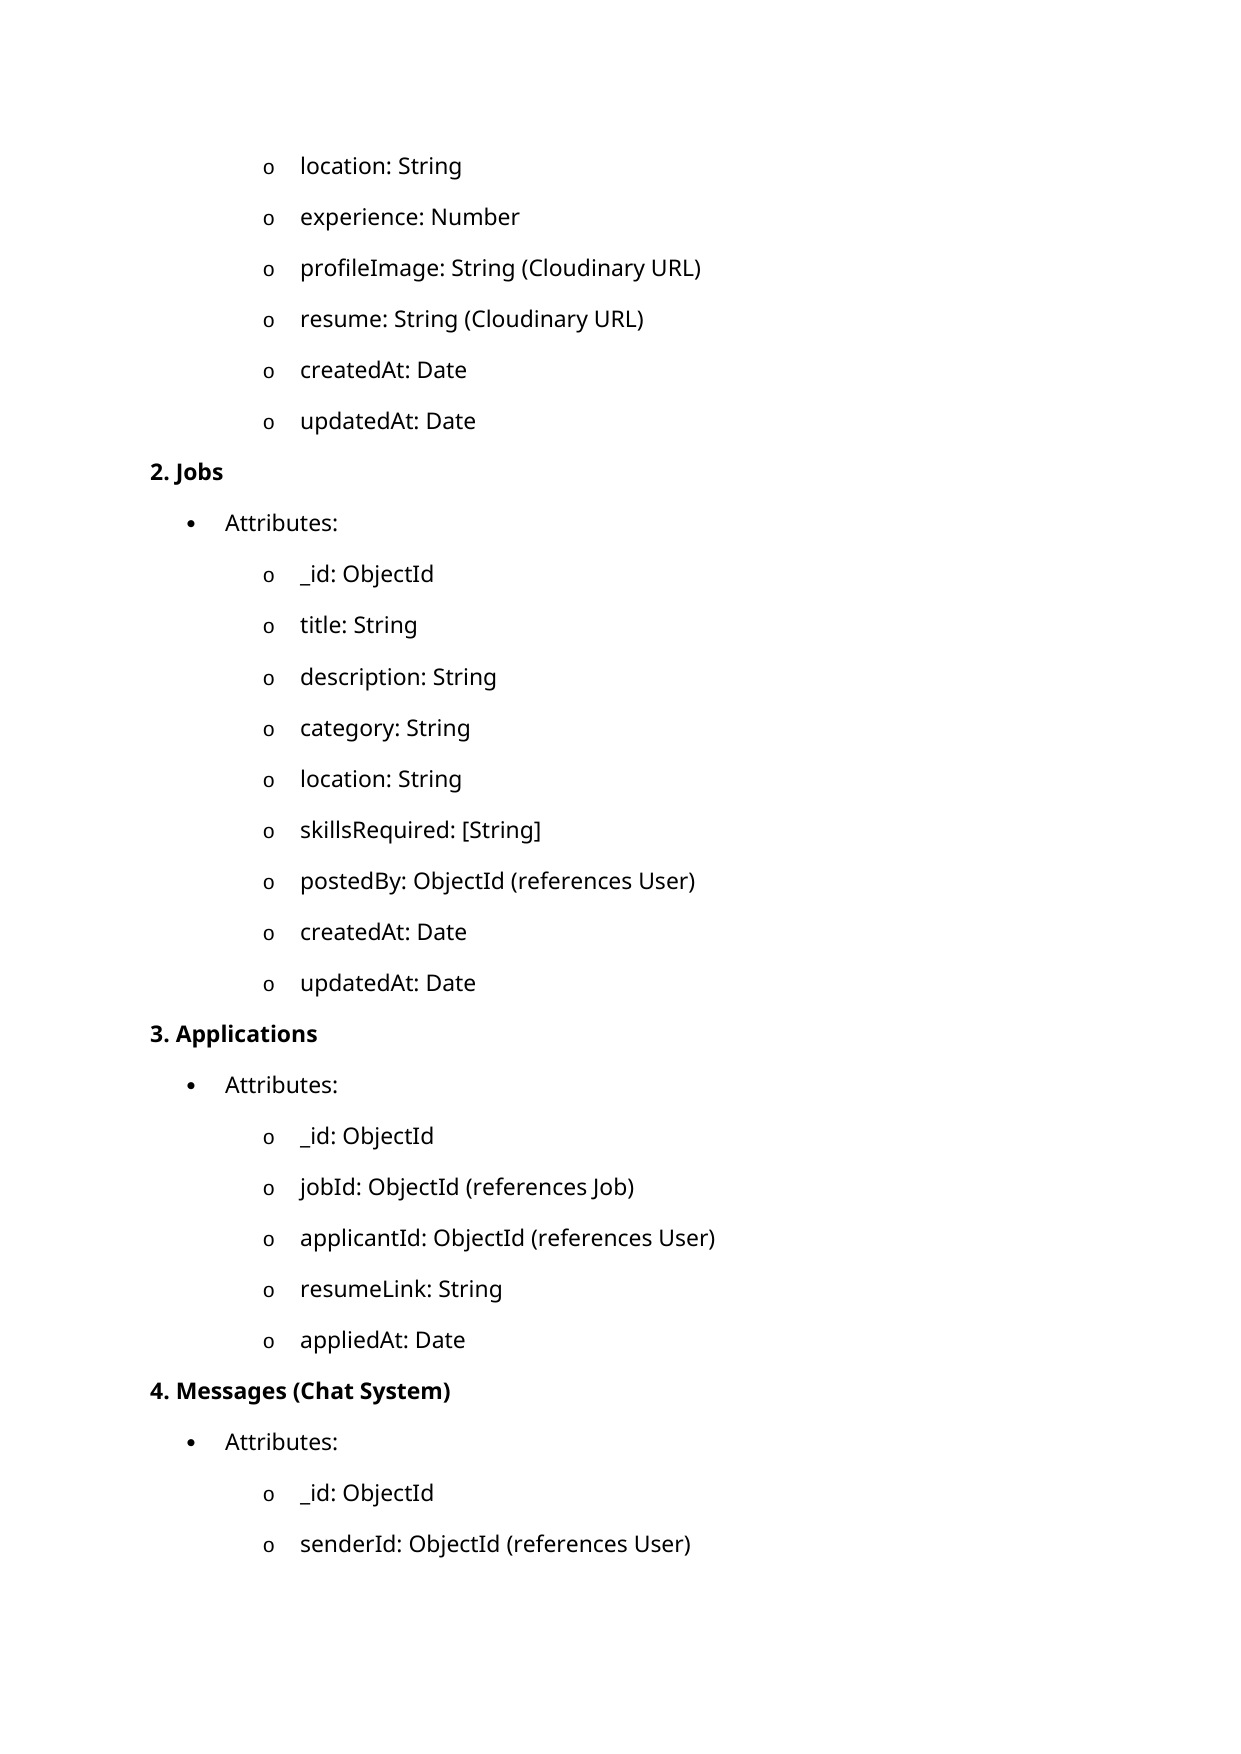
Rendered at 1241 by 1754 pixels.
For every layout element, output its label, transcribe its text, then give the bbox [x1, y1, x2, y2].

text 3. Applications [150, 1018, 1090, 1049]
list updatedAt: Date [262, 405, 1090, 436]
list jobId: ObjectId (references Job) [262, 1171, 1090, 1202]
list title: String [262, 609, 1090, 641]
list experience: Number [262, 201, 1090, 232]
text 4. Messages (Chat System) [150, 1375, 1090, 1406]
list appliedAt: Date [262, 1324, 1090, 1355]
list _id: ObjectId [262, 1477, 1090, 1508]
list location: String [262, 762, 1090, 794]
text 2. Jobs [150, 456, 1090, 487]
list resume: String (Cloudinary URL) [262, 303, 1090, 334]
list category: String [262, 711, 1090, 743]
list location: String [262, 150, 1090, 181]
list _id: ObjectId [262, 558, 1090, 589]
list resumeLink: String [262, 1273, 1090, 1304]
list postedBy: ObjectId (references User) [262, 864, 1090, 896]
list description: String [262, 660, 1090, 692]
list createdAt: Date [262, 354, 1090, 385]
list Attributes: [187, 507, 1090, 538]
list Attributes: [187, 1069, 1090, 1100]
list updatedAt: Date [262, 967, 1090, 998]
list senderId: ObjectId (references User) [262, 1528, 1090, 1559]
list profileImage: String (Cloudinary URL) [262, 252, 1090, 283]
list applicantId: ObjectId (references User) [262, 1222, 1090, 1253]
list skillsRequired: [String] [262, 813, 1090, 845]
list _id: ObjectId [262, 1120, 1090, 1151]
list createdAt: Date [262, 916, 1090, 947]
list Attributes: [187, 1426, 1090, 1457]
